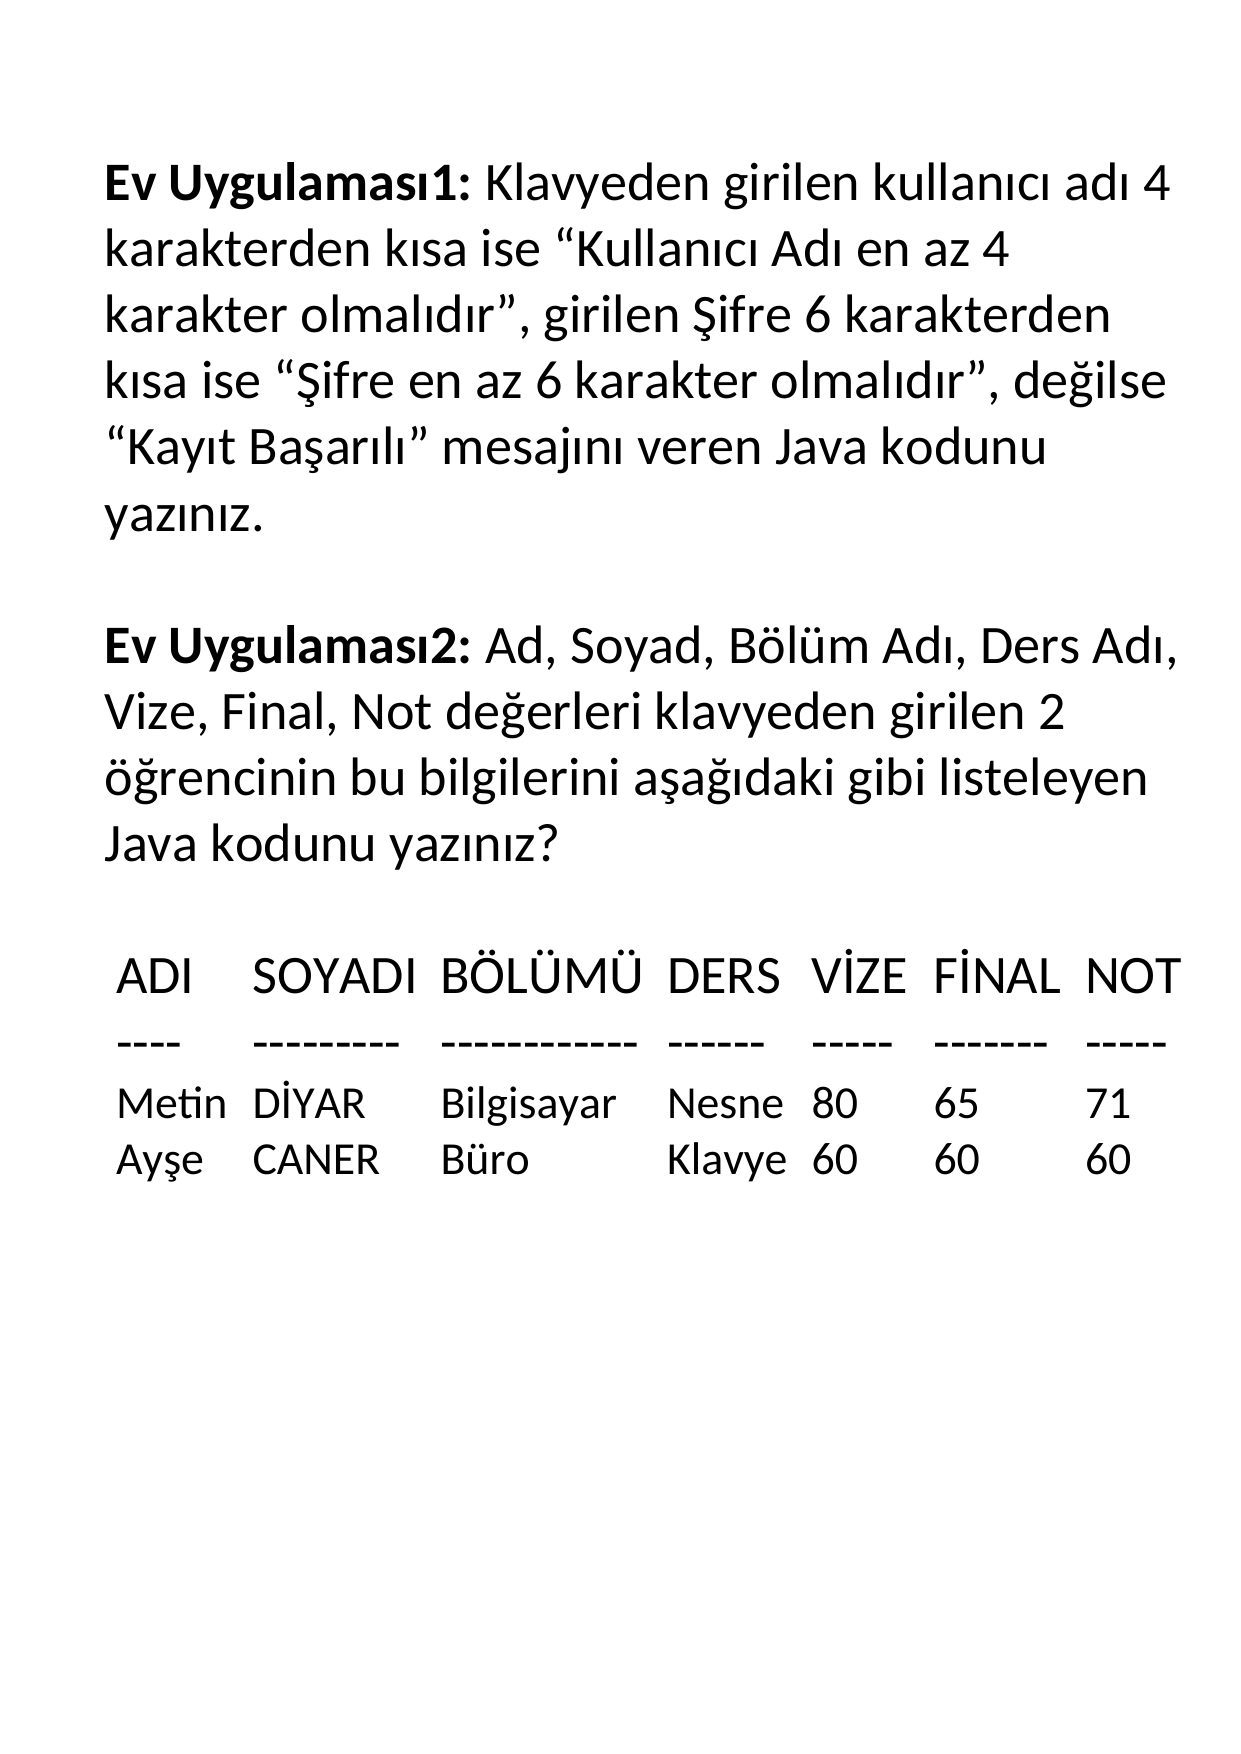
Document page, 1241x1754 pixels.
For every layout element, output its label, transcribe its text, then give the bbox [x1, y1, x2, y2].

table_header BÖLÜMÜ ------------ [429, 941, 656, 1074]
table_header DERS ------ [656, 941, 800, 1074]
table_cell Ayşe [105, 1130, 241, 1186]
table_header VİZE ----- [800, 941, 922, 1074]
table_cell DİYAR [241, 1074, 429, 1129]
table_cell 60 [922, 1130, 1073, 1186]
table_header NOT ----- [1074, 941, 1196, 1074]
table_cell 80 [800, 1074, 922, 1129]
table_cell 71 [1074, 1074, 1196, 1129]
table_cell 60 [800, 1130, 922, 1186]
list Ev Uygulaması1: Klavyeden girilen kullanıcı adı 4 karakterden kısa ise “Kullanıcı Adı en az 4 karakter olmalıdır”, girilen Şifre 6 karakterden kısa ise “Şifre en az 6 karakter olmalıdır”, değilse “Kayıt Başarılı” mesajını veren Java kodunu yazınız. [104, 148, 1196, 544]
table_cell Bilgisayar [429, 1074, 656, 1129]
table_cell Büro [429, 1130, 656, 1186]
table_header ADI ---- [105, 941, 241, 1074]
table_cell CANER [241, 1130, 429, 1186]
table_header FİNAL ------- [922, 941, 1073, 1074]
table_cell Klavye [656, 1130, 800, 1186]
table_header SOYADI --------- [241, 941, 429, 1074]
table_cell 65 [922, 1074, 1073, 1129]
table_cell Metin [105, 1074, 241, 1129]
table_cell 60 [1074, 1130, 1196, 1186]
list Ev Uygulaması2: Ad, Soyad, Bölüm Adı, Ders Adı, Vize, Final, Not değerleri klavyeden girilen 2 öğrencinin bu bilgilerini aşağıdaki gibi listeleyen Java kodunu yazınız? [104, 611, 1196, 875]
table_cell Nesne [656, 1074, 800, 1129]
